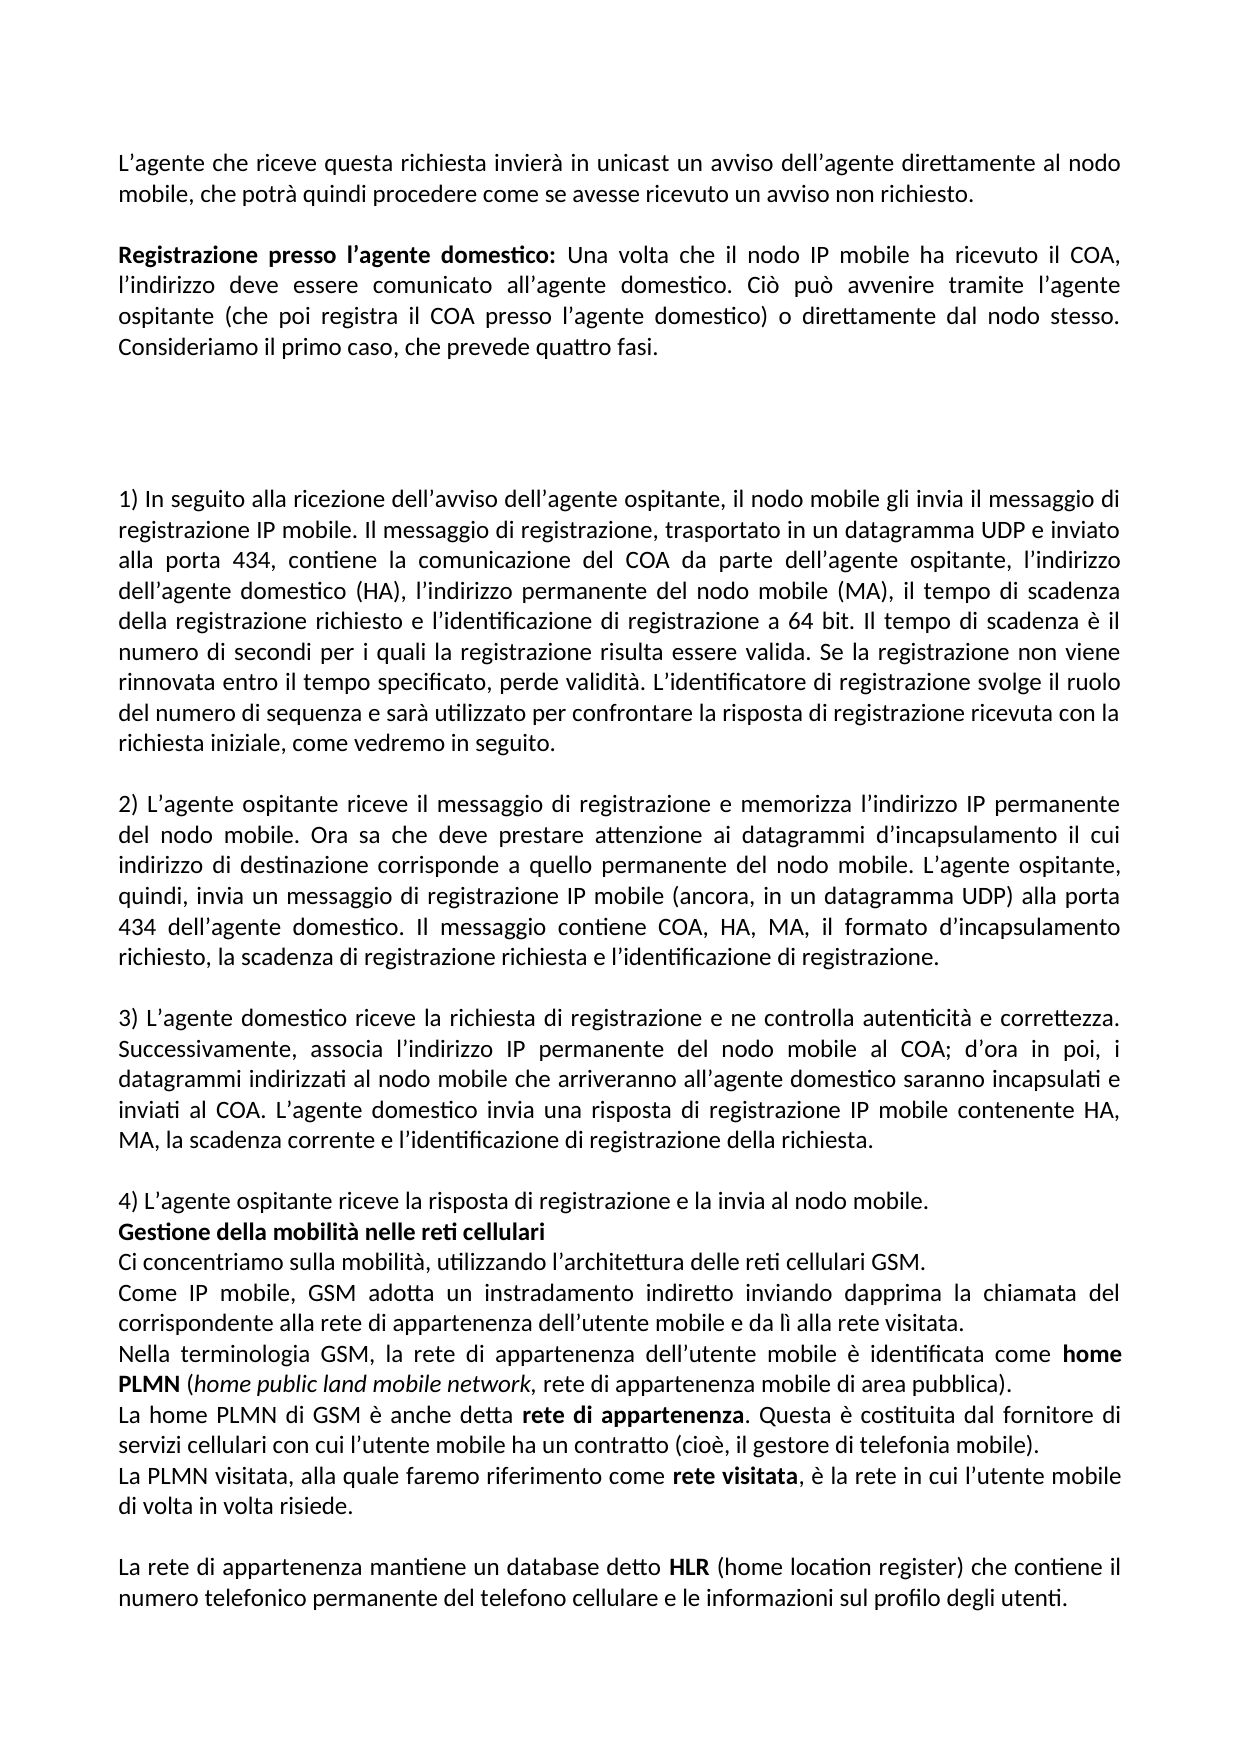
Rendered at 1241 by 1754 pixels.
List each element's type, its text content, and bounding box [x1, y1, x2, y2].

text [118, 148, 1122, 209]
text Registrazione presso l’agente domestico: Una volta che il nodo IP mobile ha ricevuto il COA, l’indirizzo deve essere comunicato all’agente domestico. Ciò può avvenire tramite l’agente ospitante (che poi registra il COA presso l’agente domestico) o direttamente dal nodo stesso. Consideriamo il primo caso, che prevede quattro fasi. [118, 239, 1122, 361]
text La PLMN visitata, alla quale faremo riferimento come rete visitata, è la rete in cui l’utente mobile di volta in volta risiede. [118, 1460, 1122, 1521]
text 3) L’agente domestico riceve la richiesta di registrazione e ne controlla autenticità e correttezza. Successivamente, associa l’indirizzo IP permanente del nodo mobile al COA; d’ora in poi, i datagrammi indirizzati al nodo mobile che arriveranno all’agente domestico saranno incapsulati e inviati al COA. L’agente domestico invia una risposta di registrazione IP mobile contenente HA, MA, la scadenza corrente e l’identificazione di registrazione della richiesta. [118, 1002, 1122, 1155]
text La rete di appartenenza mantiene un database detto HLR (home location register) che contiene il numero telefonico permanente del telefono cellulare e le informazioni sul profilo degli utenti. [118, 1552, 1122, 1613]
text Come IP mobile, GSM adotta un instradamento indiretto inviando dapprima la chiamata del corrispondente alla rete di appartenenza dell’utente mobile e da lì alla rete visitata. [118, 1277, 1122, 1338]
text 4) L’agente ospitante riceve la risposta di registrazione e la invia al nodo mobile. [118, 1185, 1122, 1216]
text Ci concentriamo sulla mobilità, utilizzando l’architettura delle reti cellulari GSM. [118, 1246, 1122, 1277]
text Nella terminologia GSM, la rete di appartenenza dell’utente mobile è identificata come home PLMN (home public land mobile network, rete di appartenenza mobile di area pubblica). [118, 1338, 1122, 1399]
text Gestione della mobilità nelle reti cellulari [118, 1216, 1122, 1246]
text 1) In seguito alla ricezione dell’avviso dell’agente ospitante, il nodo mobile gli invia il messaggio di registrazione IP mobile. Il messaggio di registrazione, trasportato in un datagramma UDP e inviato alla porta 434, contiene la comunicazione del COA da parte dell’agente ospitante, l’indirizzo dell’agente domestico (HA), l’indirizzo permanente del nodo mobile (MA), il tempo di scadenza della registrazione richiesto e l’identificazione di registrazione a 64 bit. Il tempo di scadenza è il numero di secondi per i quali la registrazione risulta essere valida. Se la registrazione non viene rinnovata entro il tempo specificato, perde validità. L’identificatore di registrazione svolge il ruolo del numero di sequenza e sarà utilizzato per confrontare la risposta di registrazione ricevuta con la richiesta iniziale, come vedremo in seguito. [118, 483, 1122, 758]
text La home PLMN di GSM è anche detta rete di appartenenza. Questa è costituita dal fornitore di servizi cellulari con cui l’utente mobile ha un contratto (cioè, il gestore di telefonia mobile). [118, 1399, 1122, 1460]
text 2) L’agente ospitante riceve il messaggio di registrazione e memorizza l’indirizzo IP permanente del nodo mobile. Ora sa che deve prestare attenzione ai datagrammi d’incapsulamento il cui indirizzo di destinazione corrisponde a quello permanente del nodo mobile. L’agente ospitante, quindi, invia un messaggio di registrazione IP mobile (ancora, in un datagramma UDP) alla porta 434 dell’agente domestico. Il messaggio contiene COA, HA, MA, il formato d’incapsulamento richiesto, la scadenza di registrazione richiesta e l’identificazione di registrazione. [118, 788, 1122, 972]
